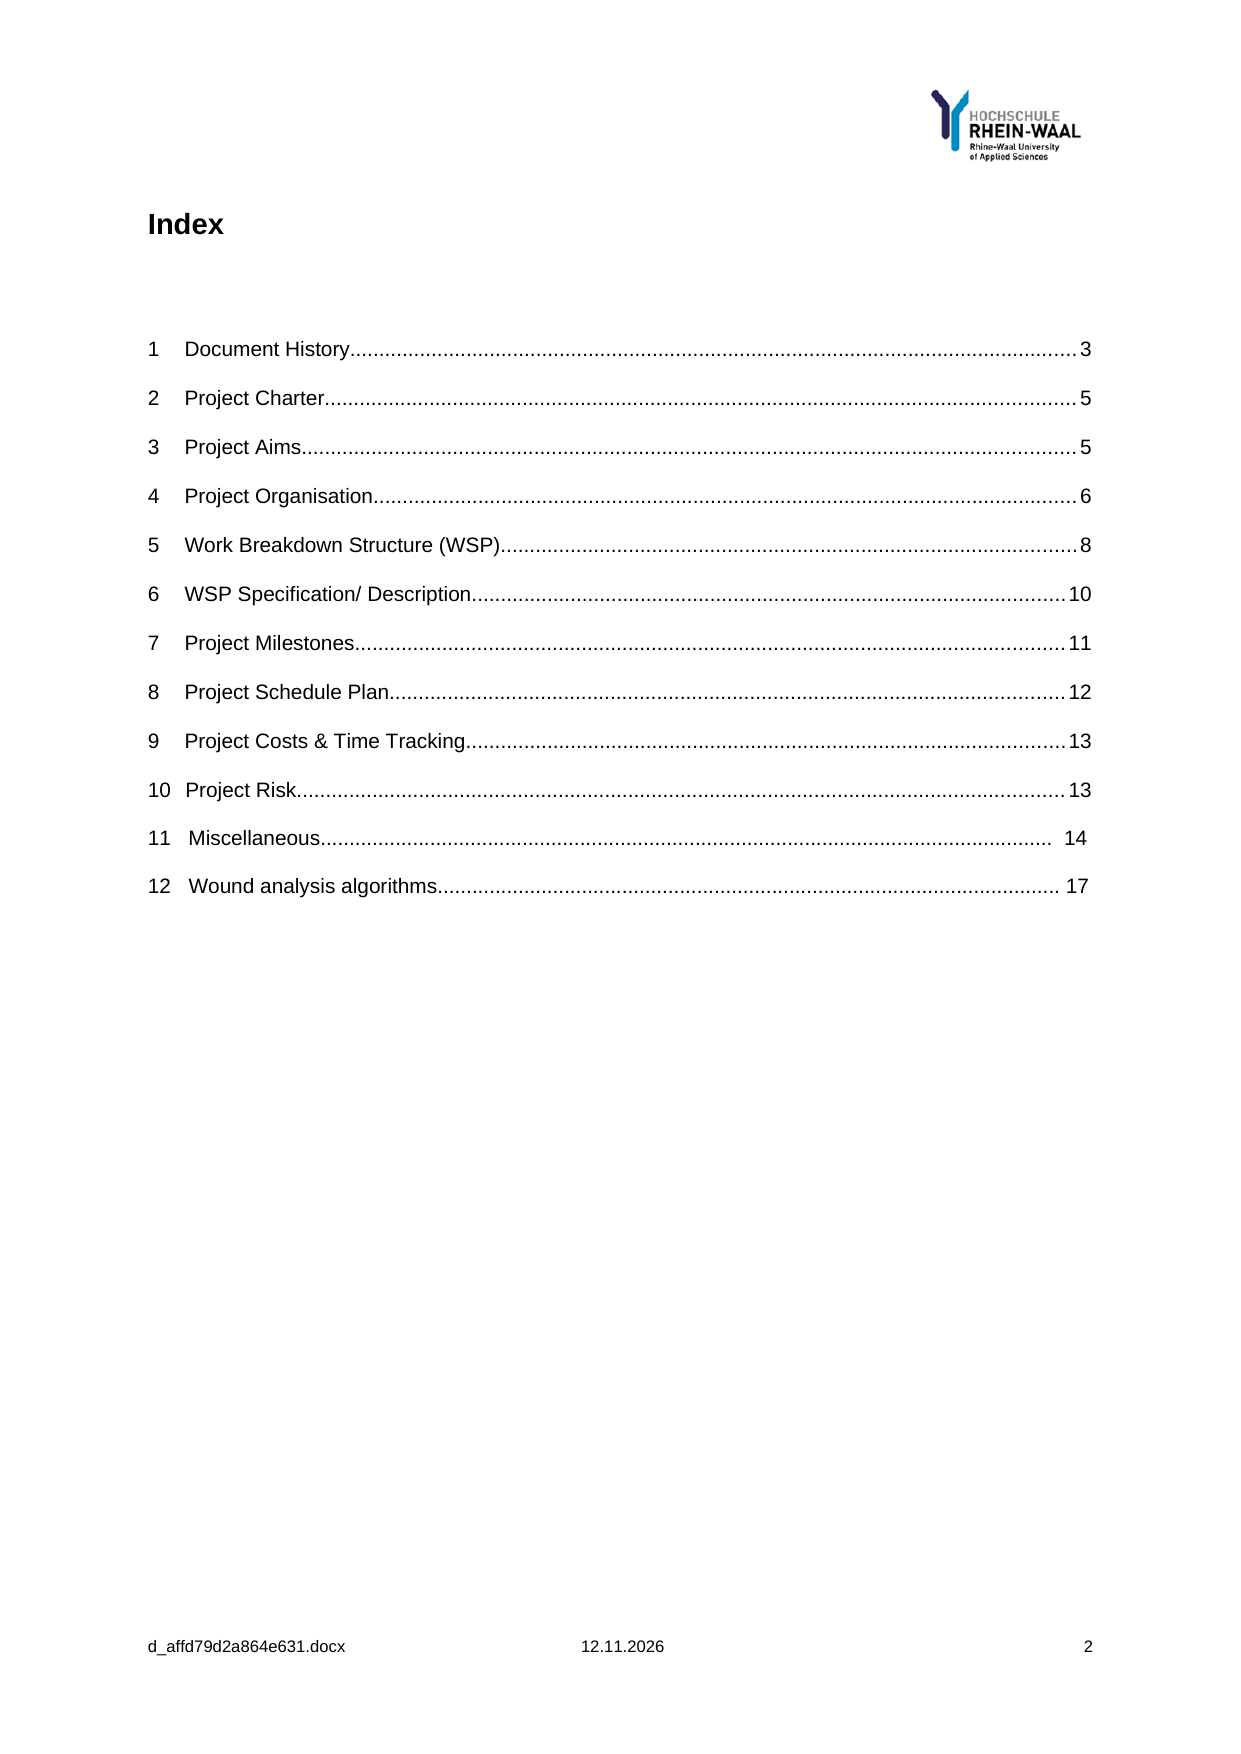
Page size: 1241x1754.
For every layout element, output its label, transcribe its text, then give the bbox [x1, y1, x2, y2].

text 4 Project Organisation 6 [148, 484, 1092, 508]
text 6 WSP Specification/ Description 10 [148, 582, 1092, 606]
text 11 Miscellaneous............................................................................................................................... 14 [148, 826, 1092, 850]
text 10 Project Risk 13 [148, 778, 1092, 802]
text 7 Project Milestones 11 [148, 631, 1092, 655]
text 12 Wound analysis algorithms............................................................................................................ 17 [148, 874, 1092, 898]
text 9 Project Costs & Time Tracking 13 [148, 729, 1092, 753]
text 1 Document History 3 [148, 337, 1092, 361]
text 2 Project Charter 5 [148, 386, 1092, 410]
text 3 Project Aims 5 [148, 435, 1092, 459]
text 8 Project Schedule Plan 12 [148, 680, 1092, 704]
text 5 Work Breakdown Structure (WSP) 8 [148, 533, 1092, 557]
picture [914, 73, 1093, 162]
text Index [148, 207, 1092, 240]
